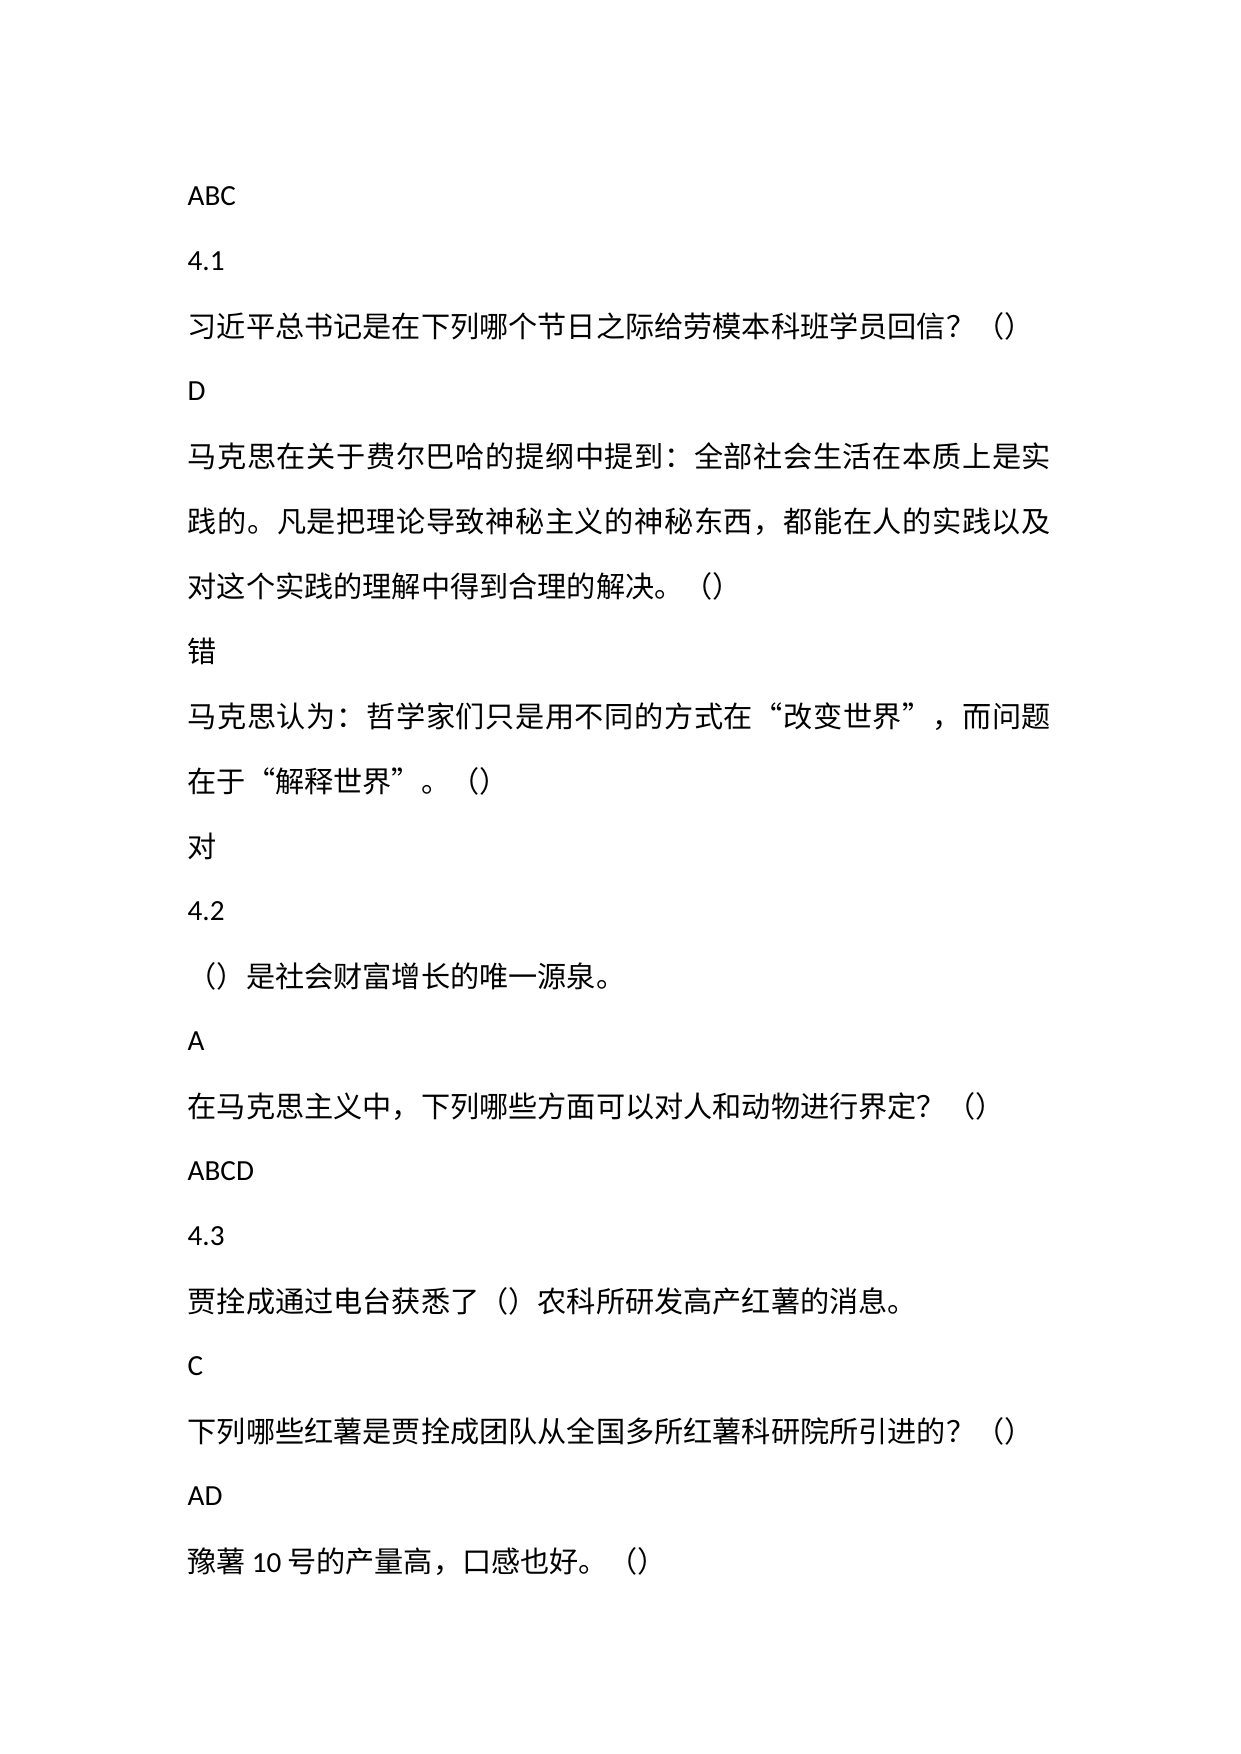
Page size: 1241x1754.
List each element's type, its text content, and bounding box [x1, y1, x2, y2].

text 错 [187, 617, 1053, 682]
text 习近平总书记是在下列哪个节日之际给劳模本科班学员回信？（） [187, 292, 1053, 357]
text 下列哪些红薯是贾拴成团队从全国多所红薯科研院所引进的？（） [187, 1397, 1053, 1462]
text 4.3 [187, 1202, 1053, 1267]
text 马克思认为：哲学家们只是用不同的方式在“改变世界”，而问题在于“解释世界”。（） [187, 682, 1053, 812]
text （）是社会财富增长的唯一源泉。 [187, 942, 1053, 1007]
text 4.1 [187, 227, 1053, 292]
text 4.2 [187, 877, 1053, 942]
text 贾拴成通过电台获悉了（）农科所研发高产红薯的消息。 [187, 1267, 1053, 1332]
text 马克思在关于费尔巴哈的提纲中提到：全部社会生活在本质上是实践的。凡是把理论导致神秘主义的神秘东西，都能在人的实践以及对这个实践的理解中得到合理的解决。（） [187, 422, 1053, 617]
text 豫薯10号的产量高，口感也好。（） [187, 1527, 1053, 1592]
text 对 [187, 812, 1053, 877]
text ABC [187, 162, 1053, 227]
text D [187, 357, 1053, 422]
text C [187, 1332, 1053, 1397]
text AD [187, 1462, 1053, 1527]
text ABCD [187, 1137, 1053, 1202]
text 在马克思主义中，下列哪些方面可以对人和动物进行界定？（） [187, 1072, 1053, 1137]
text A [187, 1007, 1053, 1072]
